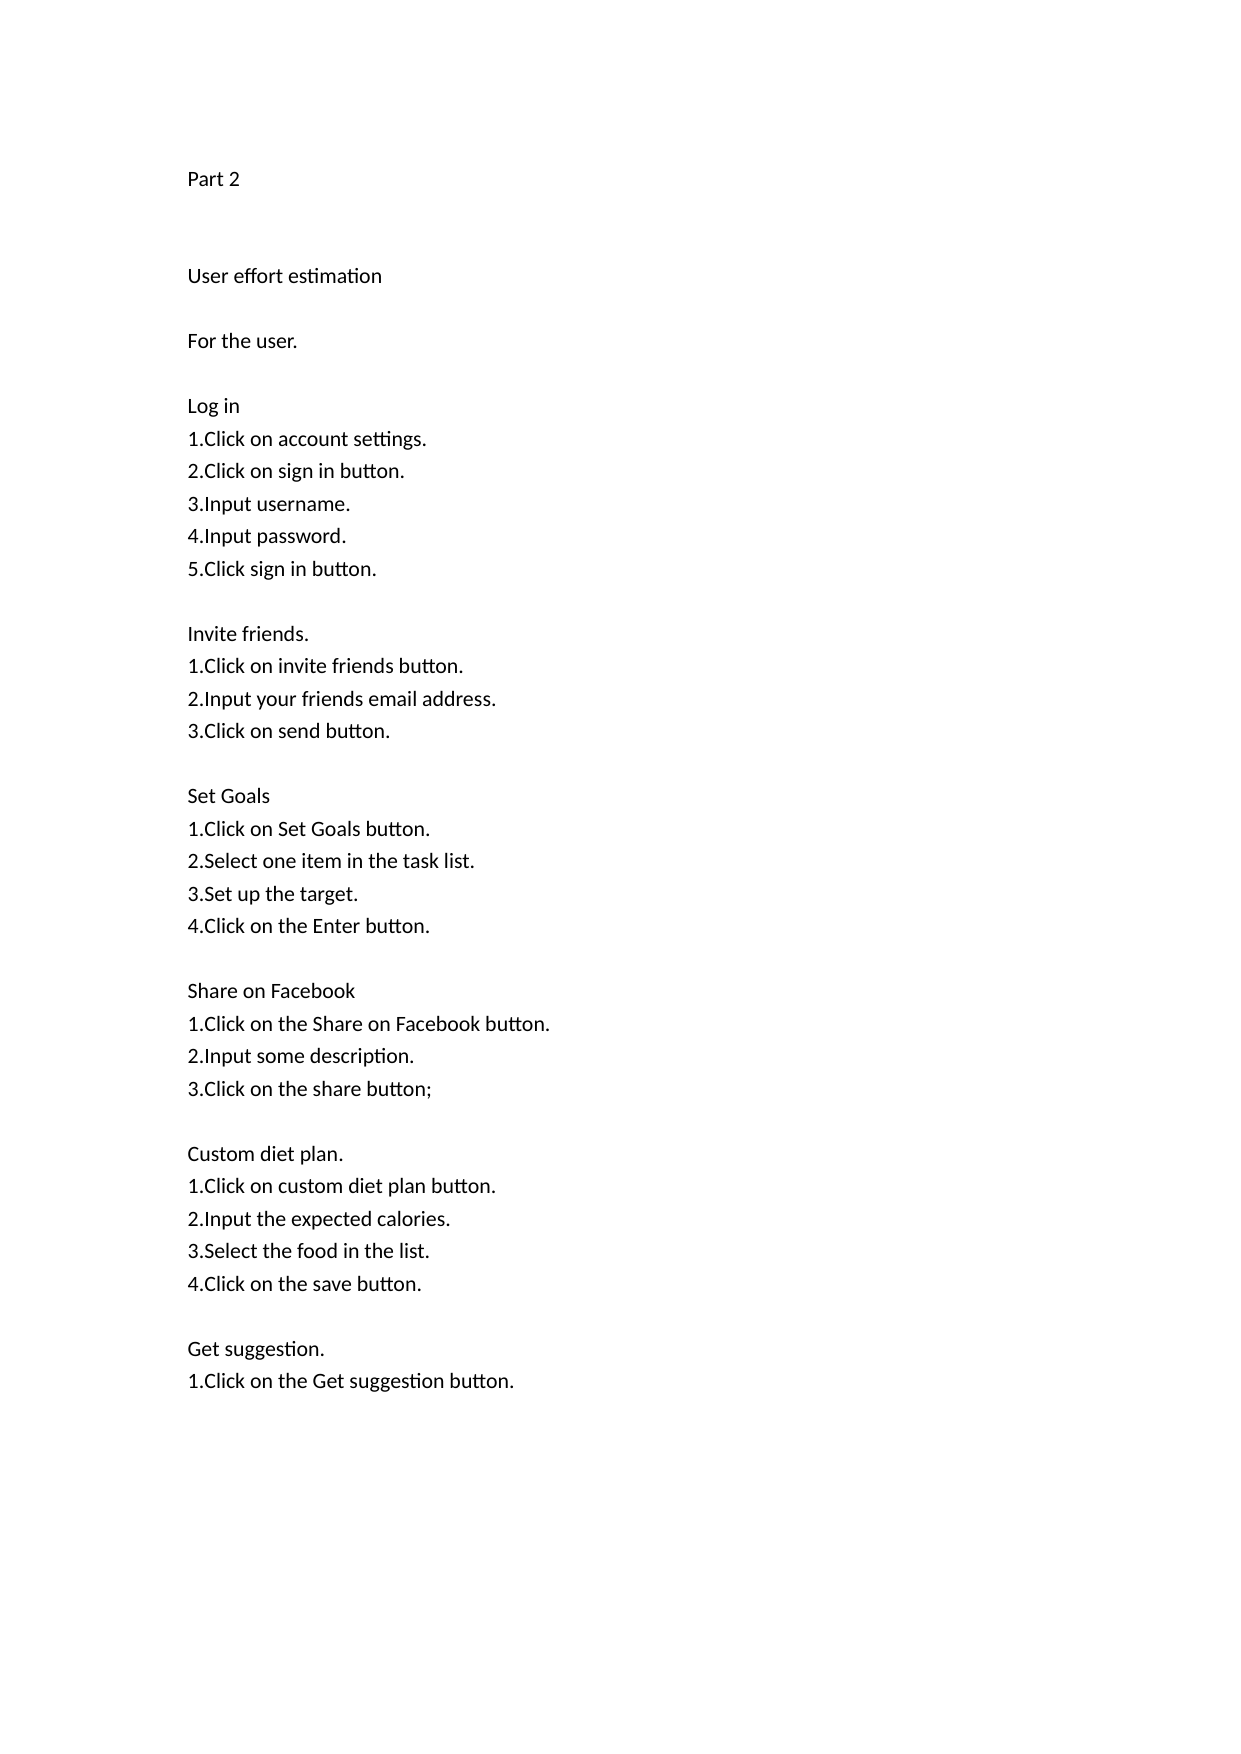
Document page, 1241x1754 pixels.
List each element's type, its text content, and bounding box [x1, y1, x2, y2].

text User effort estimation [187, 259, 1053, 292]
text Log in [187, 389, 1053, 422]
list Click on custom diet plan button. [187, 1169, 1053, 1202]
list Input username. [187, 487, 1053, 519]
list Click on the share button; [187, 1072, 1053, 1104]
list Input password. [187, 519, 1053, 552]
list Invite friends. [187, 617, 1053, 649]
text For the user. [187, 324, 1053, 357]
list Click sign in button. [187, 552, 1053, 584]
list Click on the Share on Facebook button. [187, 1007, 1053, 1039]
list Click on account settings. [187, 422, 1053, 454]
list Click on invite friends button. [187, 649, 1053, 682]
text Part 2 [187, 162, 1053, 194]
list Click on the Enter button. [187, 909, 1053, 942]
list Select the food in the list. [187, 1234, 1053, 1267]
list Set Goals [187, 779, 1053, 812]
list Set up the target. [187, 877, 1053, 909]
list Click on send button. [187, 714, 1053, 747]
list Input your friends email address. [187, 682, 1053, 714]
list Share on Facebook [187, 974, 1053, 1007]
list Input some description. [187, 1039, 1053, 1072]
list Custom diet plan. [187, 1137, 1053, 1169]
list Click on Set Goals button. [187, 812, 1053, 844]
list Click on sign in button. [187, 454, 1053, 487]
list Input the expected calories. [187, 1202, 1053, 1234]
list Select one item in the task list. [187, 844, 1053, 877]
list Get suggestion. [187, 1332, 1053, 1364]
list Click on the save button. [187, 1267, 1053, 1299]
list Click on the Get suggestion button. [187, 1364, 1053, 1397]
